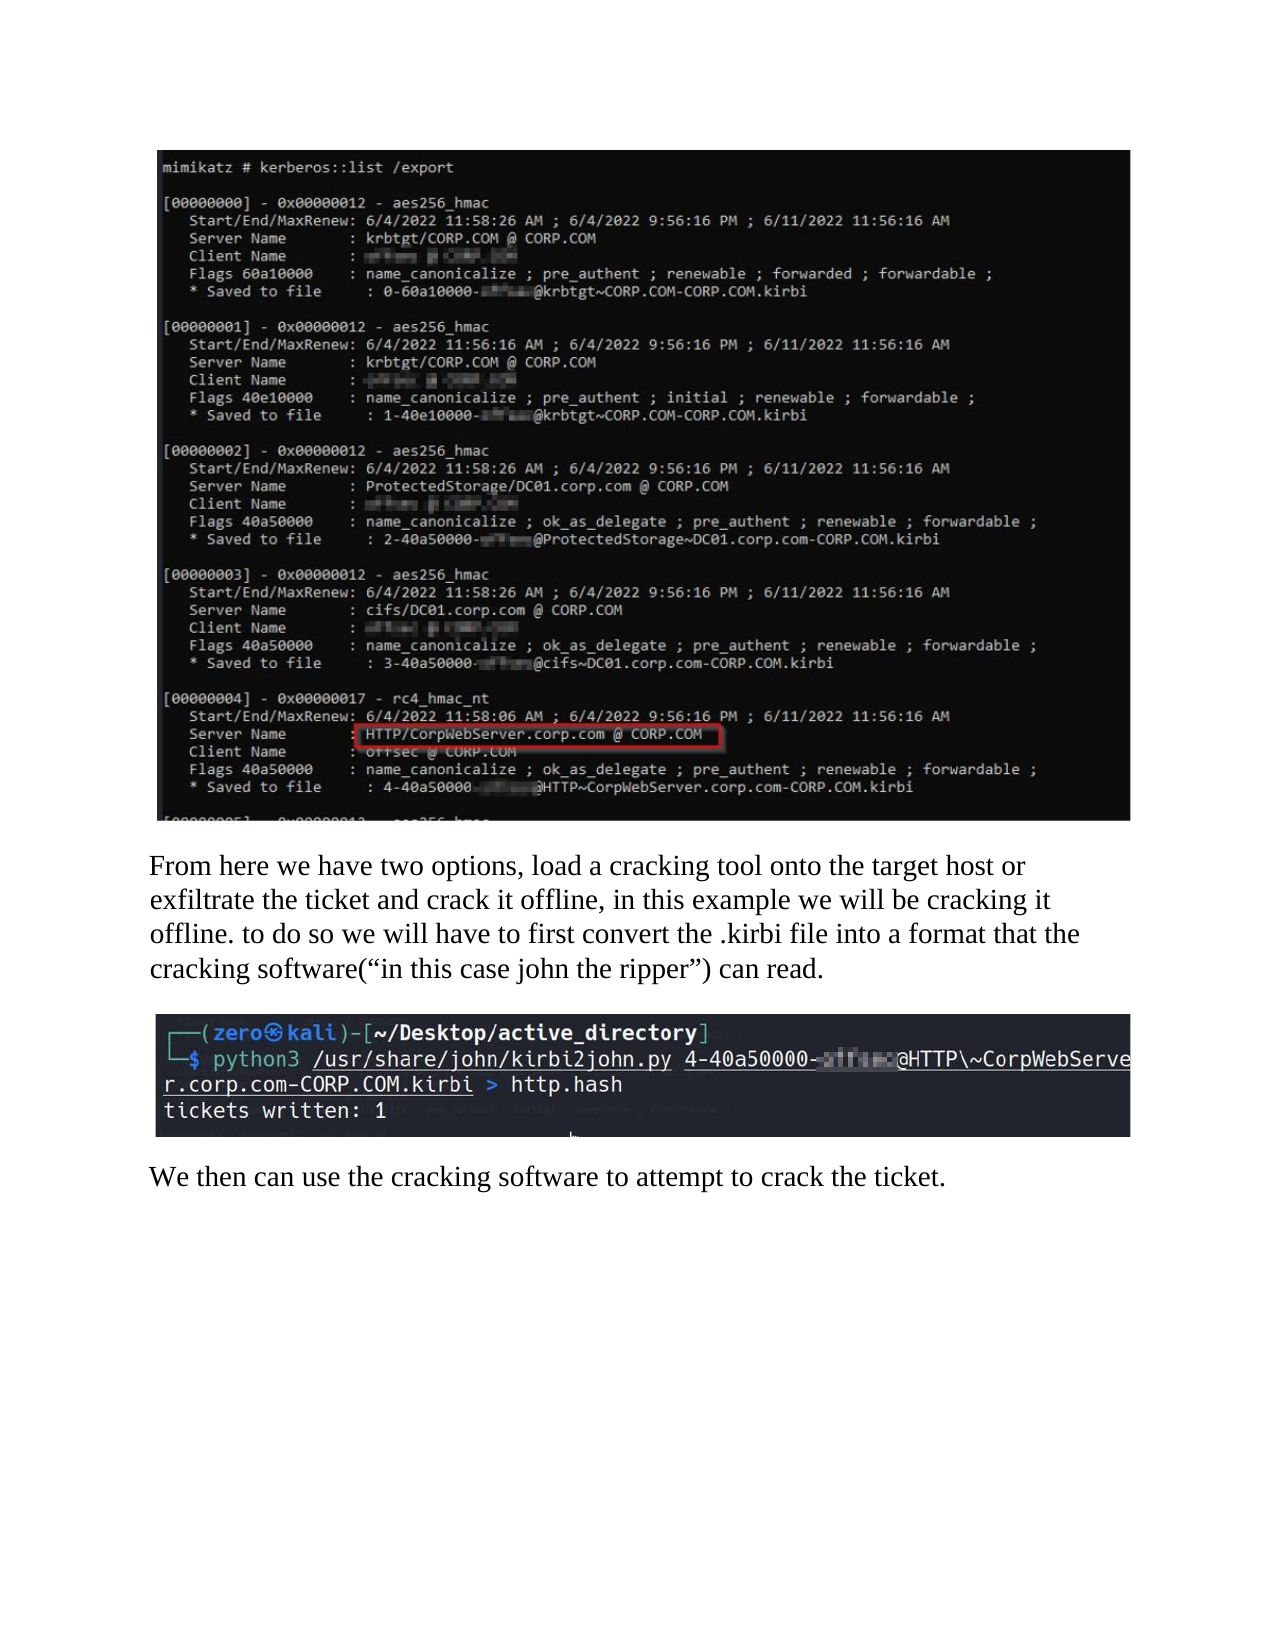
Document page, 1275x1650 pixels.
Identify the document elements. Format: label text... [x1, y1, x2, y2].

picture [155, 1009, 1131, 1137]
text We then can use the cracking software to attempt to crack the ticket. [148, 1159, 1126, 1193]
picture [155, 150, 1131, 825]
text From here we have two options, load a cracking tool onto the target host or exfiltrate the ticket and crack it offline, in this example we will be cracking it offline. to do so we will have to first convert the .kirbi file into a format that the cracking software(“in this case john the ripper”) can read. [148, 848, 1126, 985]
